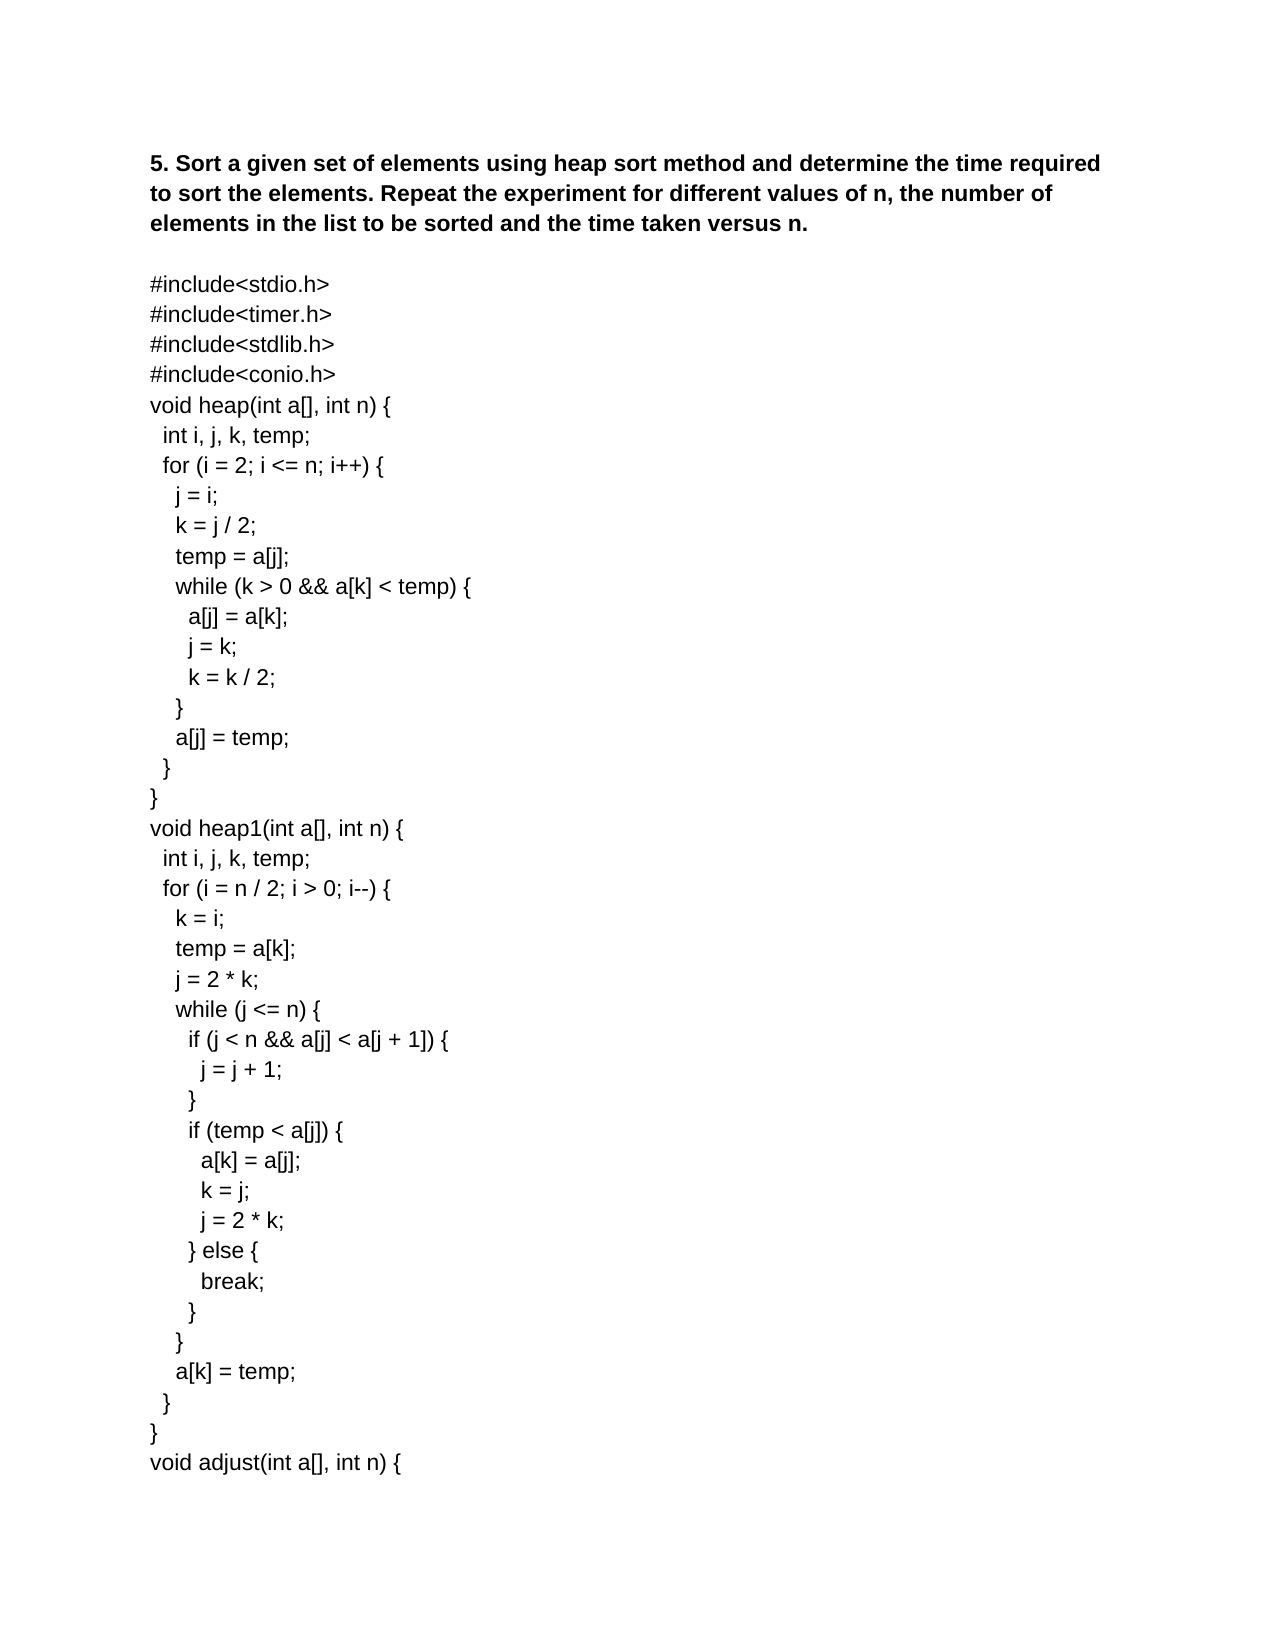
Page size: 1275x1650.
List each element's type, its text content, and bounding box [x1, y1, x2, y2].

text } [150, 754, 1125, 781]
text #include<timer.h> [150, 301, 1125, 327]
text for (i = n / 2; i > 0; i--) { [150, 875, 1125, 901]
text } [150, 1328, 1125, 1354]
text 5. Sort a given set of elements using heap sort method and determine the time required to sort the elements. Repeat the experiment for different values of n, the number of elements in the list to be sorted and the time taken versus n. [150, 150, 1125, 237]
text void heap(int a[], int n) { [150, 392, 1125, 418]
text a[j] = temp; [150, 724, 1125, 750]
text k = i; [150, 905, 1125, 932]
text } [150, 694, 1125, 720]
text #include<stdio.h> [150, 271, 1125, 297]
text k = j / 2; [150, 512, 1125, 539]
text a[k] = a[j]; [150, 1147, 1125, 1173]
text j = j + 1; [150, 1056, 1125, 1083]
text void heap1(int a[], int n) { [150, 814, 1125, 841]
text j = k; [150, 633, 1125, 660]
text } [150, 784, 1125, 811]
text if (temp < a[j]) { [150, 1117, 1125, 1143]
text #include<conio.h> [150, 361, 1125, 388]
text } else { [150, 1237, 1125, 1264]
text void adjust(int a[], int n) { [150, 1449, 1125, 1475]
text } [150, 1419, 1125, 1445]
text j = 2 * k; [150, 1207, 1125, 1234]
text while (k > 0 && a[k] < temp) { [150, 573, 1125, 599]
text k = k / 2; [150, 663, 1125, 690]
text k = j; [150, 1177, 1125, 1203]
text } [150, 1388, 1125, 1415]
text } [150, 1086, 1125, 1113]
text if (j < n && a[j] < a[j + 1]) { [150, 1026, 1125, 1052]
text } [150, 1298, 1125, 1324]
text temp = a[k]; [150, 935, 1125, 962]
text j = i; [150, 482, 1125, 509]
text j = 2 * k; [150, 966, 1125, 992]
text while (j <= n) { [150, 996, 1125, 1022]
text int i, j, k, temp; [150, 845, 1125, 871]
text #include<stdlib.h> [150, 331, 1125, 358]
text a[j] = a[k]; [150, 603, 1125, 629]
text int i, j, k, temp; [150, 422, 1125, 448]
text a[k] = temp; [150, 1358, 1125, 1385]
text temp = a[j]; [150, 543, 1125, 569]
text for (i = 2; i <= n; i++) { [150, 452, 1125, 478]
text break; [150, 1268, 1125, 1294]
